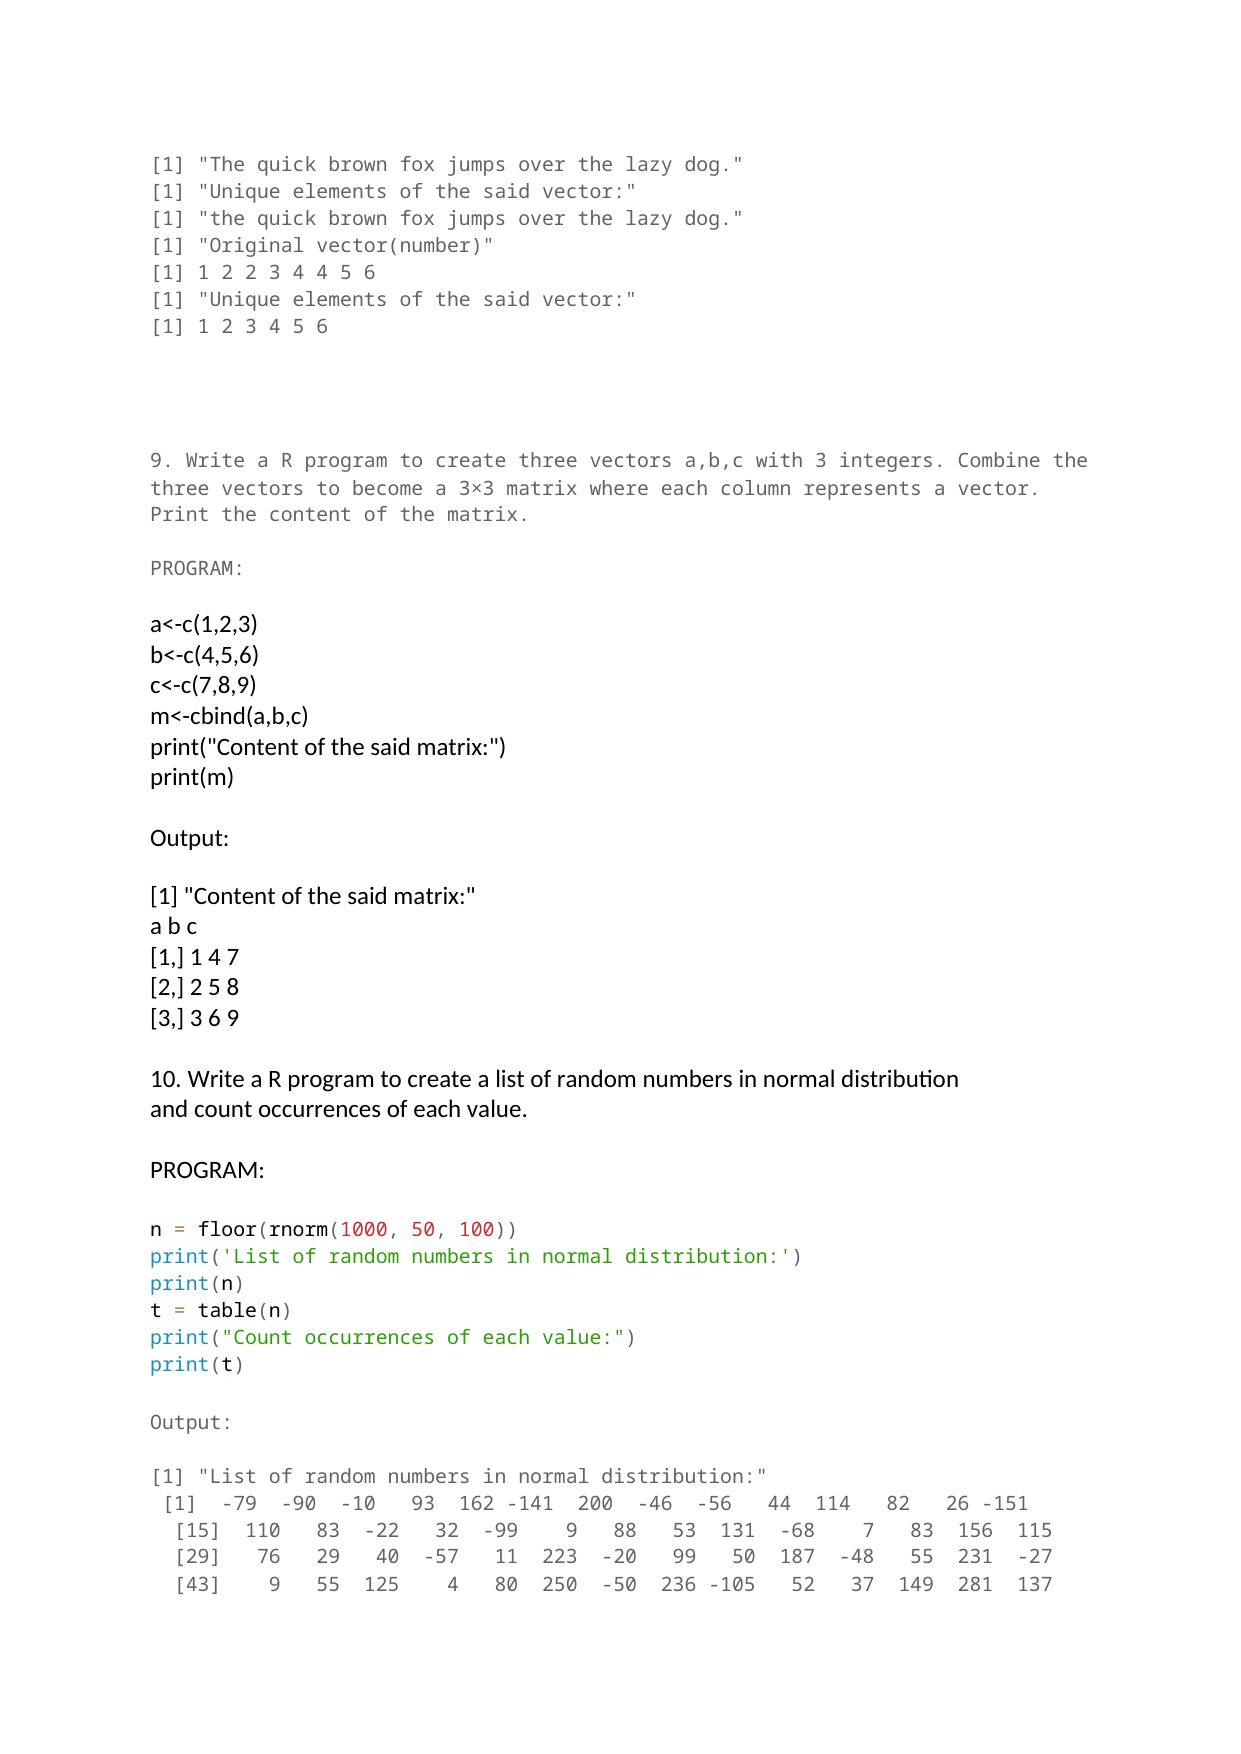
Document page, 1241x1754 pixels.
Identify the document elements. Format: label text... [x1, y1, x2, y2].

text [1] 1 2 3 4 5 6 [150, 312, 1090, 339]
text print("Content of the said matrix:") [150, 731, 1090, 761]
text [2,] 2 5 8 [150, 971, 1090, 1002]
text print(n) [150, 1269, 1090, 1296]
text PROGRAM: [150, 1154, 1090, 1185]
text [1] "the quick brown fox jumps over the lazy dog." [150, 204, 1090, 231]
text print(m) [150, 761, 1090, 792]
text print(t) [233, 1350, 1090, 1377]
text 10. Write a R program to create a list of random numbers in normal distribution [150, 1063, 1090, 1093]
text [1] "Original vector(number)" [150, 231, 1090, 258]
text print(t) [150, 1350, 221, 1377]
text [3,] 3 6 9 [150, 1002, 1090, 1032]
text [1,] 1 4 7 [150, 941, 1090, 971]
text m<-cbind(a,b,c) [150, 700, 1090, 731]
text print("Count occurrences of each value:") [150, 1323, 1090, 1350]
text [1] "Unique elements of the said vector:" [150, 177, 1090, 204]
text print('List of random numbers in normal distribution:') [150, 1242, 1090, 1269]
text 9. Write a R program to create three vectors a,b,c with 3 integers. Combine the [150, 447, 1090, 474]
text PROGRAM: [150, 555, 1090, 582]
text [1] 1 2 2 3 4 4 5 6 [150, 258, 1090, 285]
text and count occurrences of each value. [150, 1093, 1090, 1124]
text three vectors to become a 3×3 matrix where each column represents a vector. [150, 474, 1090, 501]
text [29] 76 29 40 -57 11 223 -20 99 50 187 -48 55 231 -27 [150, 1543, 1090, 1570]
text [1] "Content of the said matrix:" [150, 880, 1090, 910]
text a b c [150, 910, 1090, 941]
text [1] "The quick brown fox jumps over the lazy dog." [150, 150, 1090, 177]
text b<-c(4,5,6) [150, 639, 1090, 670]
text c<-c(7,8,9) [150, 670, 1090, 700]
text t = table(n) [281, 1296, 1090, 1323]
text a<-c(1,2,3) [150, 609, 1090, 639]
text Output: [150, 1408, 1090, 1435]
text n = floor(rnorm(1000, 50, 100)) [459, 1216, 1090, 1242]
text Print the content of the matrix. [150, 501, 1090, 528]
text [43] 9 55 125 4 80 250 -50 236 -105 52 37 149 281 137 [150, 1570, 1090, 1597]
text [1] -79 -90 -10 93 162 -141 200 -46 -56 44 114 82 26 -151 [150, 1489, 1090, 1516]
text Output: [150, 822, 1090, 853]
text [15] 110 83 -22 32 -99 9 88 53 131 -68 7 83 156 115 [150, 1516, 1090, 1543]
text [1] "List of random numbers in normal distribution:" [150, 1462, 1090, 1489]
text [1] "Unique elements of the said vector:" [150, 285, 1090, 312]
